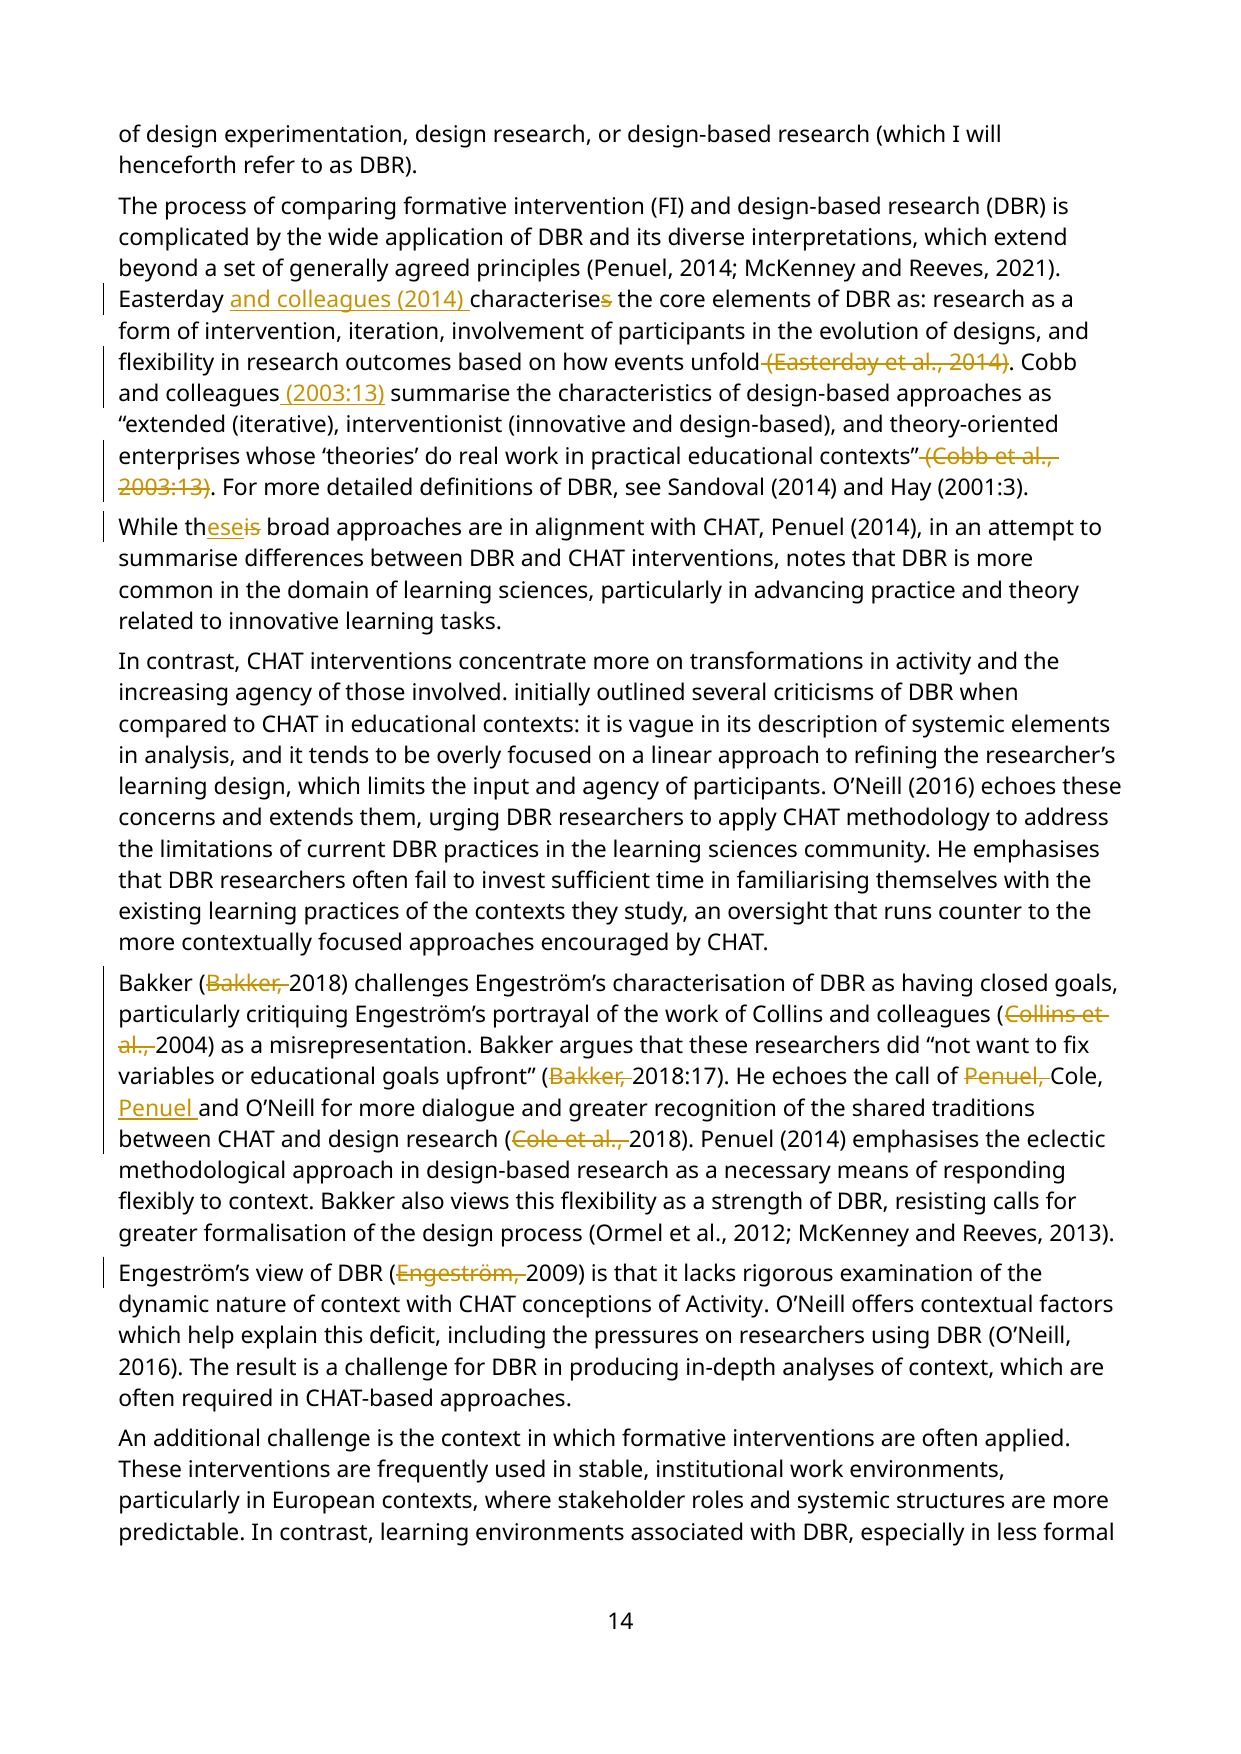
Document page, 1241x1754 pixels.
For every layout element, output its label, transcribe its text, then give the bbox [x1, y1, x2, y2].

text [118, 1422, 1122, 1547]
text While th broad approaches are in alignment with CHAT, Penuel (2014), in an attempt to summarise differences between DBR and CHAT interventions, notes that DBR is more common in the domain of learning sciences, particularly in advancing practice and theory related to innovative learning tasks. [118, 511, 1122, 636]
text In contrast, CHAT interventions concentrate more on transformations in activity and the increasing agency of those involved. initially outlined several criticisms of DBR when compared to CHAT in educational contexts: it is vague in its description of systemic elements in analysis, and it tends to be overly focused on a linear approach to refining the researcher’s learning design, which limits the input and agency of participants. O’Neill (2016) echoes these concerns and extends them, urging DBR researchers to apply CHAT methodology to address the limitations of current DBR practices in the learning sciences community. He emphasises that DBR researchers often fail to invest sufficient time in familiarising themselves with the existing learning practices of the contexts they study, an oversight that runs counter to the more contextually focused approaches encouraged by CHAT. [118, 645, 1122, 957]
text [118, 118, 1122, 181]
text The process of comparing formative intervention (FI) and design-based research (DBR) is complicated by the wide application of DBR and its diverse interpretations, which extend beyond a set of generally agreed principles (Penuel, 2014; McKenney and Reeves, 2021). Easterday characterise the core elements of DBR as: research as a form of intervention, iteration, involvement of participants in the evolution of designs, and flexibility in research outcomes based on how events unfold. Cobb and colleagues summarise the characteristics of design-based approaches as “extended (iterative), interventionist (innovative and design-based), and theory-oriented enterprises whose ‘theories’ do real work in practical educational contexts”. For more detailed definitions of DBR, see Sandoval (2014) and Hay (2001:3). [118, 189, 1122, 502]
text Engeström’s view of DBR (2009) is that it lacks rigorous examination of the dynamic nature of context with CHAT conceptions of Activity. O’Neill offers contextual factors which help explain this deficit, including the pressures on researchers using DBR (O’Neill, 2016). The result is a challenge for DBR in producing in-depth analyses of context, which are often required in CHAT-based approaches. [118, 1257, 1122, 1413]
text Bakker (2018) challenges Engeström’s characterisation of DBR as having closed goals, particularly critiquing Engeström’s portrayal of the work of Collins and colleagues (2004) as a misrepresentation. Bakker argues that these researchers did “not want to fix variables or educational goals upfront” (2018:17). He echoes the call of Cole, and O’Neill for more dialogue and greater recognition of the shared traditions between CHAT and design research (2018). Penuel (2014) emphasises the eclectic methodological approach in design-based research as a necessary means of responding flexibly to context. Bakker also views this flexibility as a strength of DBR, resisting calls for greater formalisation of the design process (Ormel et al., 2012; McKenney and Reeves, 2013). [118, 966, 1122, 1248]
